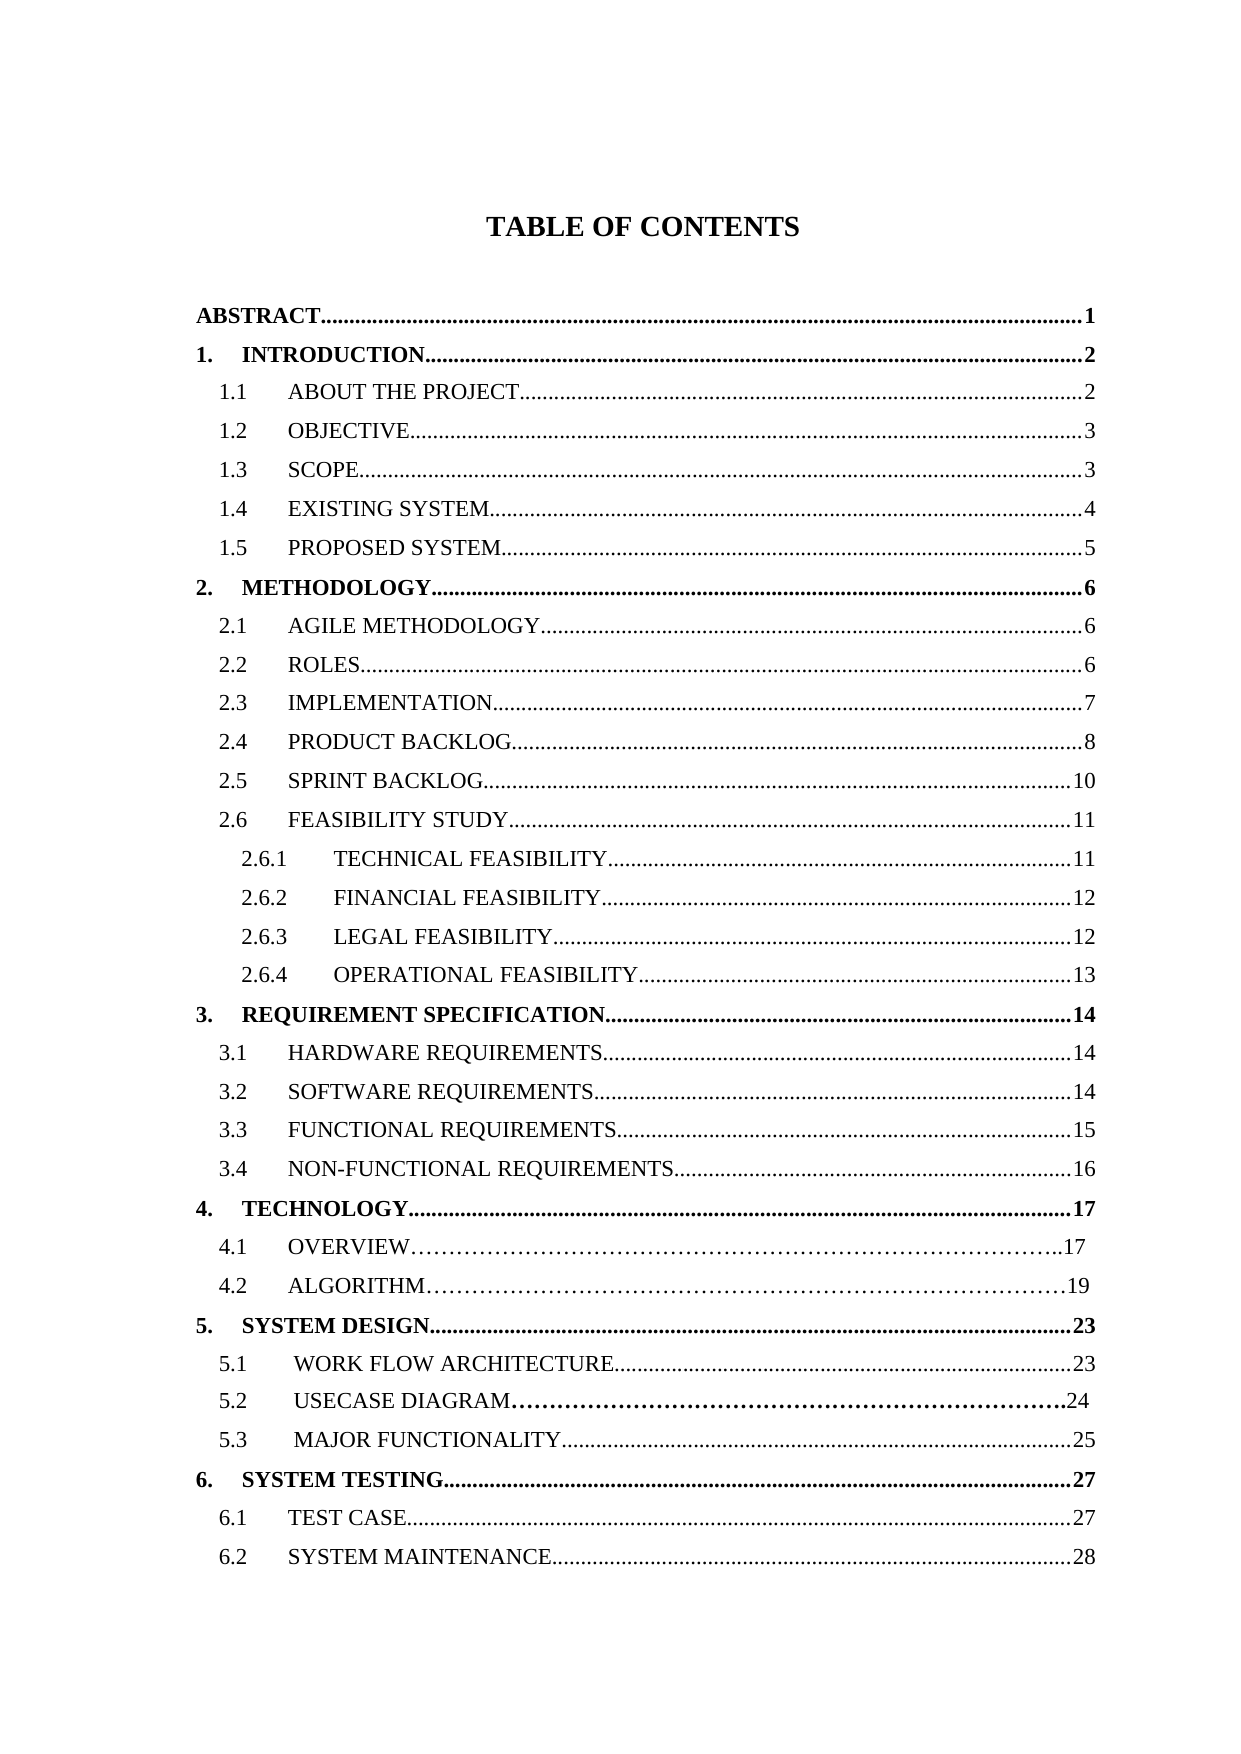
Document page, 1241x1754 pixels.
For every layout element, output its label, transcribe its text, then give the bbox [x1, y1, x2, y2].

text TABLE OF CONTENTS [196, 209, 1090, 243]
